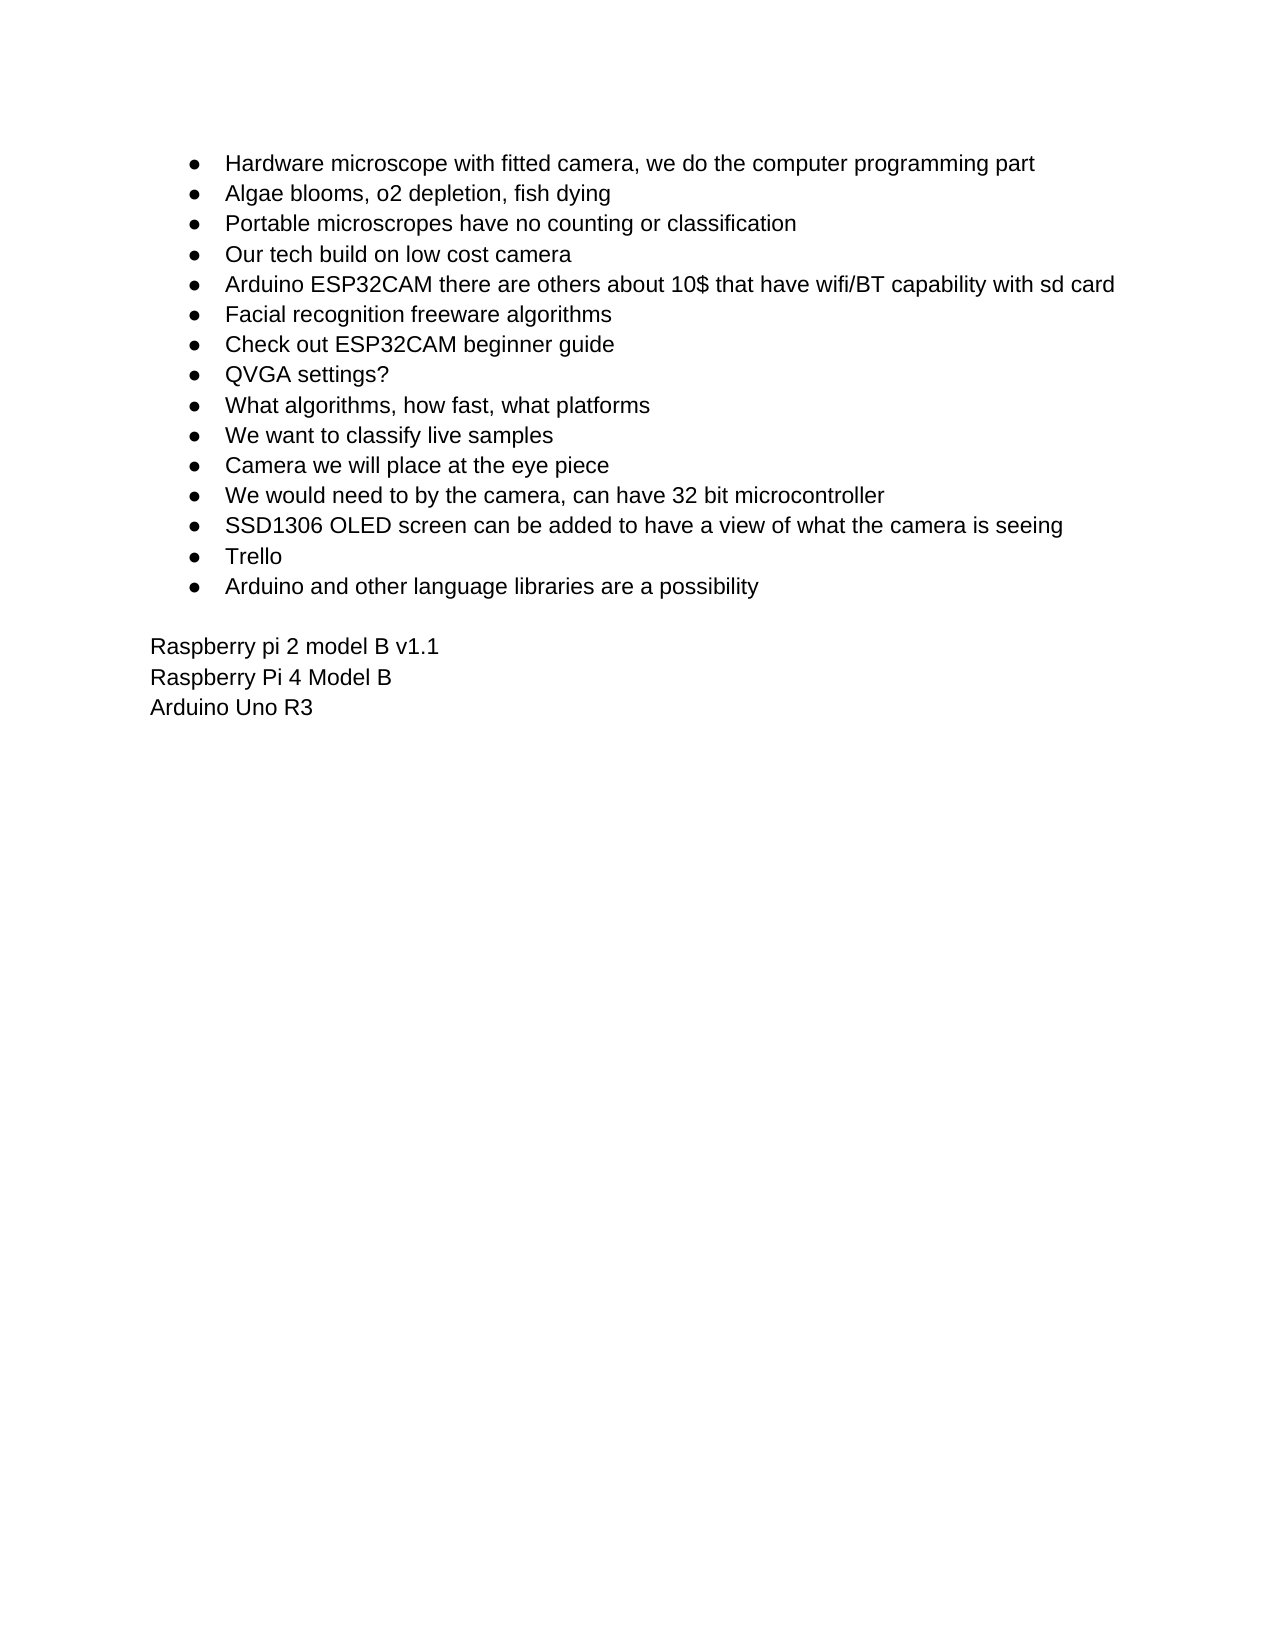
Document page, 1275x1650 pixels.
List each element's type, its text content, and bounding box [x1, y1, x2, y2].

list Facial recognition freeware algorithms [187, 301, 1125, 327]
list Algae blooms, o2 depletion, fish dying [187, 180, 1125, 207]
text Arduino Uno R3 [150, 694, 1125, 720]
list Camera we will place at the eye piece [187, 452, 1125, 478]
text Raspberry Pi 4 Model B [150, 663, 1125, 690]
list We want to classify live samples [187, 422, 1125, 448]
list What algorithms, how fast, what platforms [187, 392, 1125, 418]
list Trello [187, 543, 1125, 569]
list Portable microscropes have no counting or classification [187, 210, 1125, 237]
list We would need to by the camera, can have 32 bit microcontroller [187, 482, 1125, 509]
list SSD1306 OLED screen can be added to have a view of what the camera is seeing [187, 512, 1125, 539]
list Hardware microscope with fitted camera, we do the computer programming part [187, 150, 1125, 176]
list Our tech build on low cost camera [187, 241, 1125, 267]
text Raspberry pi 2 model B v1.1 [150, 633, 1125, 660]
list Check out ESP32CAM beginner guide [187, 331, 1125, 358]
list QVGA settings? [187, 361, 1125, 388]
list Arduino ESP32CAM there are others about 10$ that have wifi/BT capability with sd card [187, 271, 1125, 297]
list Arduino and other language libraries are a possibility [187, 573, 1125, 599]
